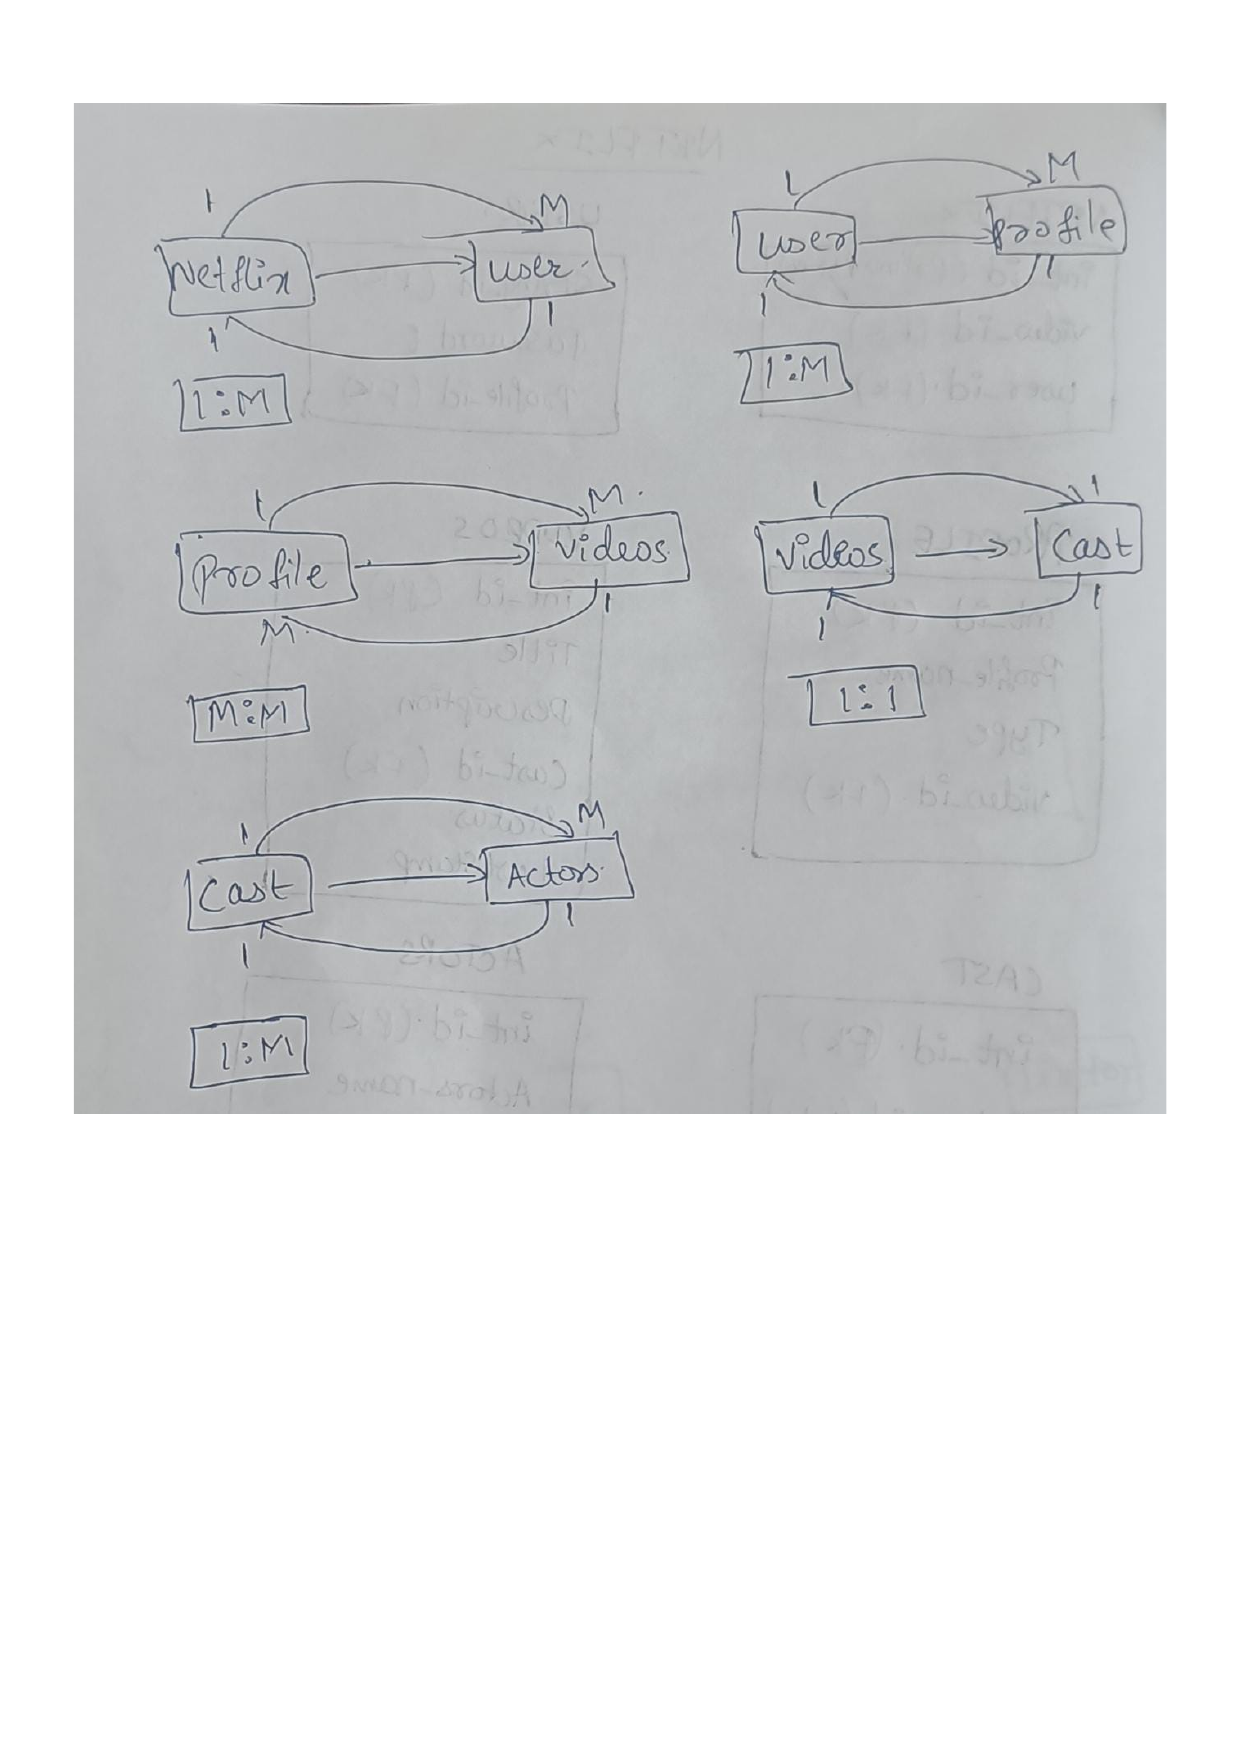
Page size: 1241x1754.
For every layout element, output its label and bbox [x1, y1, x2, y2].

picture [73, 103, 1167, 1114]
